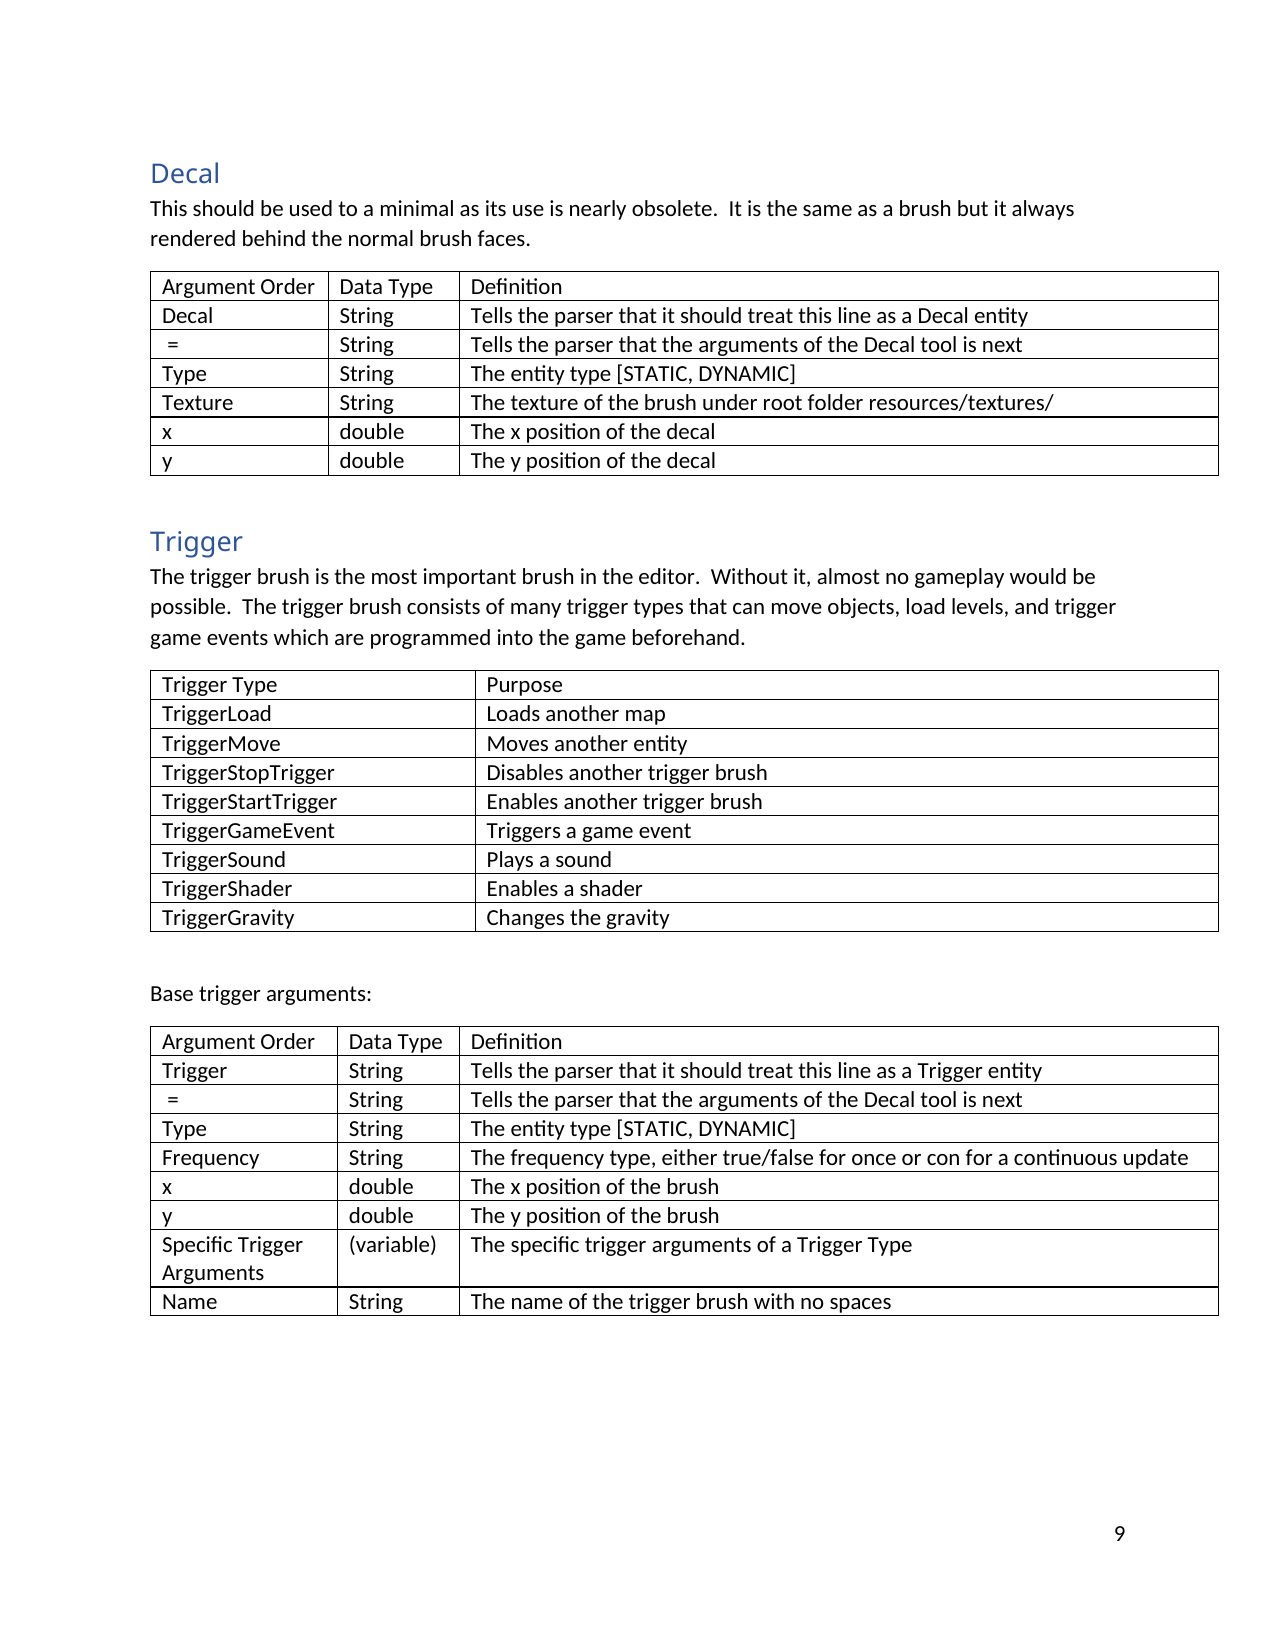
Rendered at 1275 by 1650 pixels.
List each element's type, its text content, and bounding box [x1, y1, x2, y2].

table_cell The frequency type, either true/false for once or con for a continuous update [460, 1143, 1218, 1171]
table_cell Type [151, 359, 328, 387]
subtitle Decal [150, 154, 1125, 191]
table_cell Specific Trigger Arguments [151, 1230, 337, 1286]
table_cell String [338, 1143, 459, 1171]
table_cell Trigger [151, 1056, 337, 1084]
table_header Definition [460, 272, 1218, 300]
table_cell The name of the trigger brush with no spaces [460, 1288, 1218, 1315]
table_header Data Type [329, 272, 459, 300]
table_cell TriggerStartTrigger [151, 787, 475, 815]
table_cell = [151, 1085, 337, 1113]
table_cell x [151, 1172, 337, 1200]
table_cell double [329, 446, 459, 474]
table_cell The specific trigger arguments of a Trigger Type [460, 1230, 1218, 1286]
table_cell The x position of the decal [460, 418, 1218, 445]
table_cell The entity type [STATIC, DYNAMIC] [460, 1114, 1218, 1142]
table_header Argument Order [151, 272, 328, 300]
table_cell TriggerMove [151, 729, 475, 757]
table_cell y [151, 1201, 337, 1229]
table_cell String [338, 1288, 459, 1315]
table_cell Name [151, 1288, 337, 1315]
table_cell double [329, 418, 459, 445]
table_cell String [329, 388, 459, 416]
table_cell The y position of the decal [460, 446, 1218, 474]
table_cell TriggerStopTrigger [151, 758, 475, 786]
table_cell Plays a sound [476, 845, 1218, 873]
table_cell Disables another trigger brush [476, 758, 1218, 786]
table_cell Triggers a game event [476, 816, 1218, 844]
table_cell Loads another map [476, 700, 1218, 728]
table_header Trigger Type [151, 671, 475, 698]
table_cell TriggerSound [151, 845, 475, 873]
table_cell The x position of the brush [460, 1172, 1218, 1200]
table_cell Frequency [151, 1143, 337, 1171]
table_header Data Type [338, 1027, 459, 1055]
table_header Argument Order [151, 1027, 337, 1055]
table_cell Tells the parser that it should treat this line as a Trigger entity [460, 1056, 1218, 1084]
table_cell Enables another trigger brush [476, 787, 1218, 815]
table_cell Tells the parser that it should treat this line as a Decal entity [460, 301, 1218, 329]
table_cell Decal [151, 301, 328, 329]
table_cell Changes the gravity [476, 903, 1218, 931]
table_cell TriggerShader [151, 874, 475, 902]
table_cell y [151, 446, 328, 474]
table_cell String [329, 301, 459, 329]
table_cell Tells the parser that the arguments of the Decal tool is next [460, 330, 1218, 358]
table_header Definition [460, 1027, 1218, 1055]
table_cell The texture of the brush under root folder resources/textures/ [460, 388, 1218, 416]
table_cell Enables a shader [476, 874, 1218, 902]
table_header Purpose [476, 671, 1218, 698]
table_cell Texture [151, 388, 328, 416]
table_cell Moves another entity [476, 729, 1218, 757]
table_cell = [151, 330, 328, 358]
table_cell TriggerLoad [151, 700, 475, 728]
table_cell TriggerGameEvent [151, 816, 475, 844]
table_cell double [338, 1172, 459, 1200]
table_cell String [338, 1056, 459, 1084]
table_cell String [329, 359, 459, 387]
text The trigger brush is the most important brush in the editor. Without it, almost no gameplay would be possible. The trigger brush consists of many trigger types that can move objects, load levels, and trigger game events which are programmed into the game beforehand. [150, 562, 1125, 651]
text Base trigger arguments: [150, 979, 1125, 1007]
table_cell The y position of the brush [460, 1201, 1218, 1229]
table_cell double [338, 1201, 459, 1229]
table_cell String [329, 330, 459, 358]
table_cell x [151, 418, 328, 445]
table_cell TriggerGravity [151, 903, 475, 931]
subtitle Trigger [150, 522, 1125, 559]
table_cell String [338, 1114, 459, 1142]
text This should be used to a minimal as its use is nearly obsolete. It is the same as a brush but it always rendered behind the normal brush faces. [150, 194, 1125, 252]
table_cell Type [151, 1114, 337, 1142]
table_cell (variable) [338, 1230, 459, 1286]
table_cell Tells the parser that the arguments of the Decal tool is next [460, 1085, 1218, 1113]
table_cell The entity type [STATIC, DYNAMIC] [460, 359, 1218, 387]
table_cell String [338, 1085, 459, 1113]
